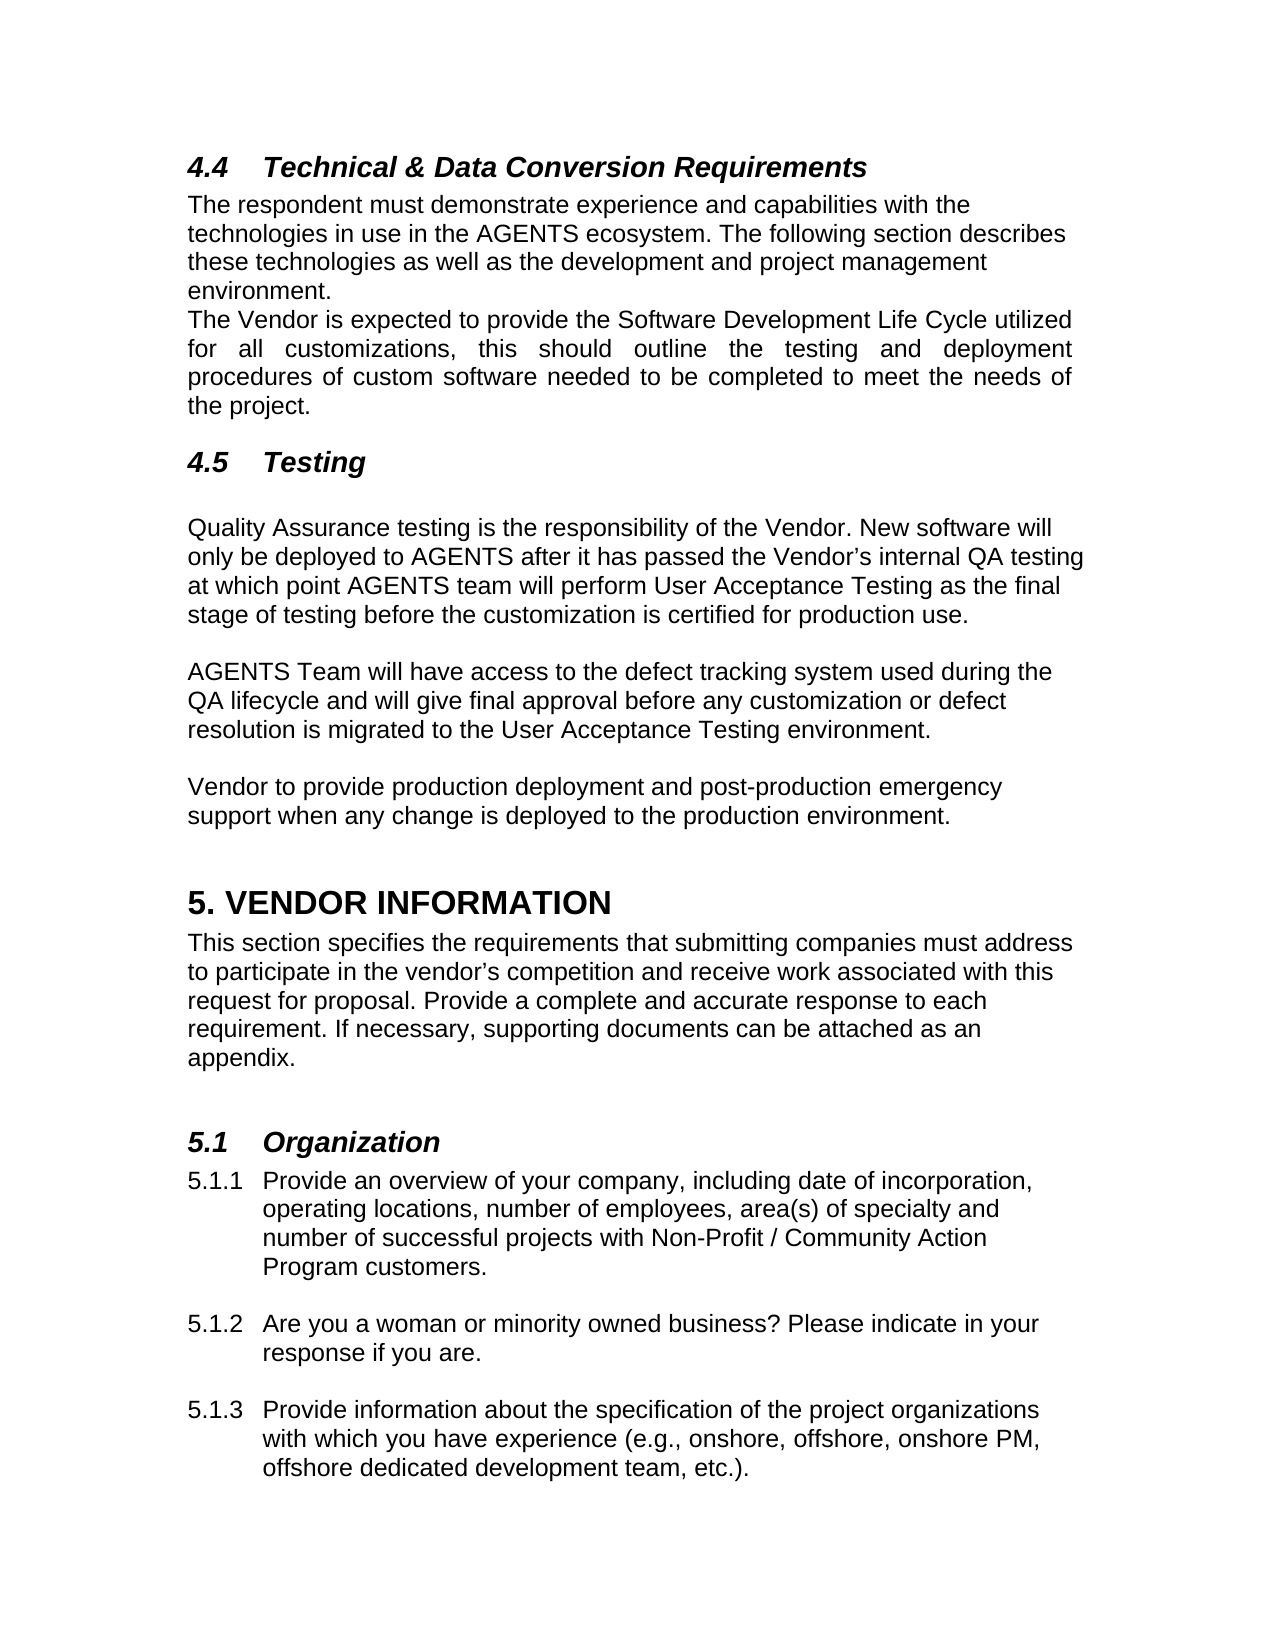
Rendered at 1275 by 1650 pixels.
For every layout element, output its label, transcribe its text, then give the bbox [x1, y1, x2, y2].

text Vendor to provide production deployment and post-production emergency support when any change is deployed to the production environment. [187, 772, 1077, 830]
text AGENTS Team will have access to the defect tracking system used during the QA lifecycle and will give final approval before any customization or defect resolution is migrated to the User Acceptance Testing environment. [187, 657, 1086, 743]
text The Vendor is expected to provide the Software Development Life Cycle utilized for all customizations, this should outline the testing and deployment procedures of custom software needed to be completed to meet the needs of the project. [187, 305, 1074, 420]
subtitle Organization [187, 1126, 1100, 1159]
list Provide information about the specification of the project organizations with which you have experience (e.g., onshore, offshore, onshore PM, offshore dedicated development team, etc.). [187, 1395, 1041, 1481]
text Quality Assurance testing is the responsibility of the Vendor. New software will only be deployed to AGENTS after it has passed the Vendor’s internal QA testing at which point AGENTS team will perform User Acceptance Testing as the final stage of testing before the customization is certified for production use. [187, 513, 1086, 628]
list Provide an overview of your company, including date of incorporation, operating locations, number of employees, area(s) of specialty and number of successful projects with Non-Profit / Community Action Program customers. [187, 1166, 1034, 1281]
subtitle Testing [187, 445, 1100, 478]
subtitle VENDOR INFORMATION [187, 883, 1100, 922]
subtitle Technical & Data Conversion Requirements [187, 150, 1100, 183]
text This section specifies the requirements that submitting companies must address to participate in the vendor’s competition and receive work associated with this request for proposal. Provide a complete and accurate response to each requirement. If necessary, supporting documents can be attached as an appendix. [187, 928, 1086, 1072]
text The respondent must demonstrate experience and capabilities with the technologies in use in the AGENTS ecosystem. The following section describes these technologies as well as the development and project management environment. [187, 190, 1086, 305]
list Are you a woman or minority owned business? Please indicate in your response if you are. [187, 1309, 1041, 1367]
